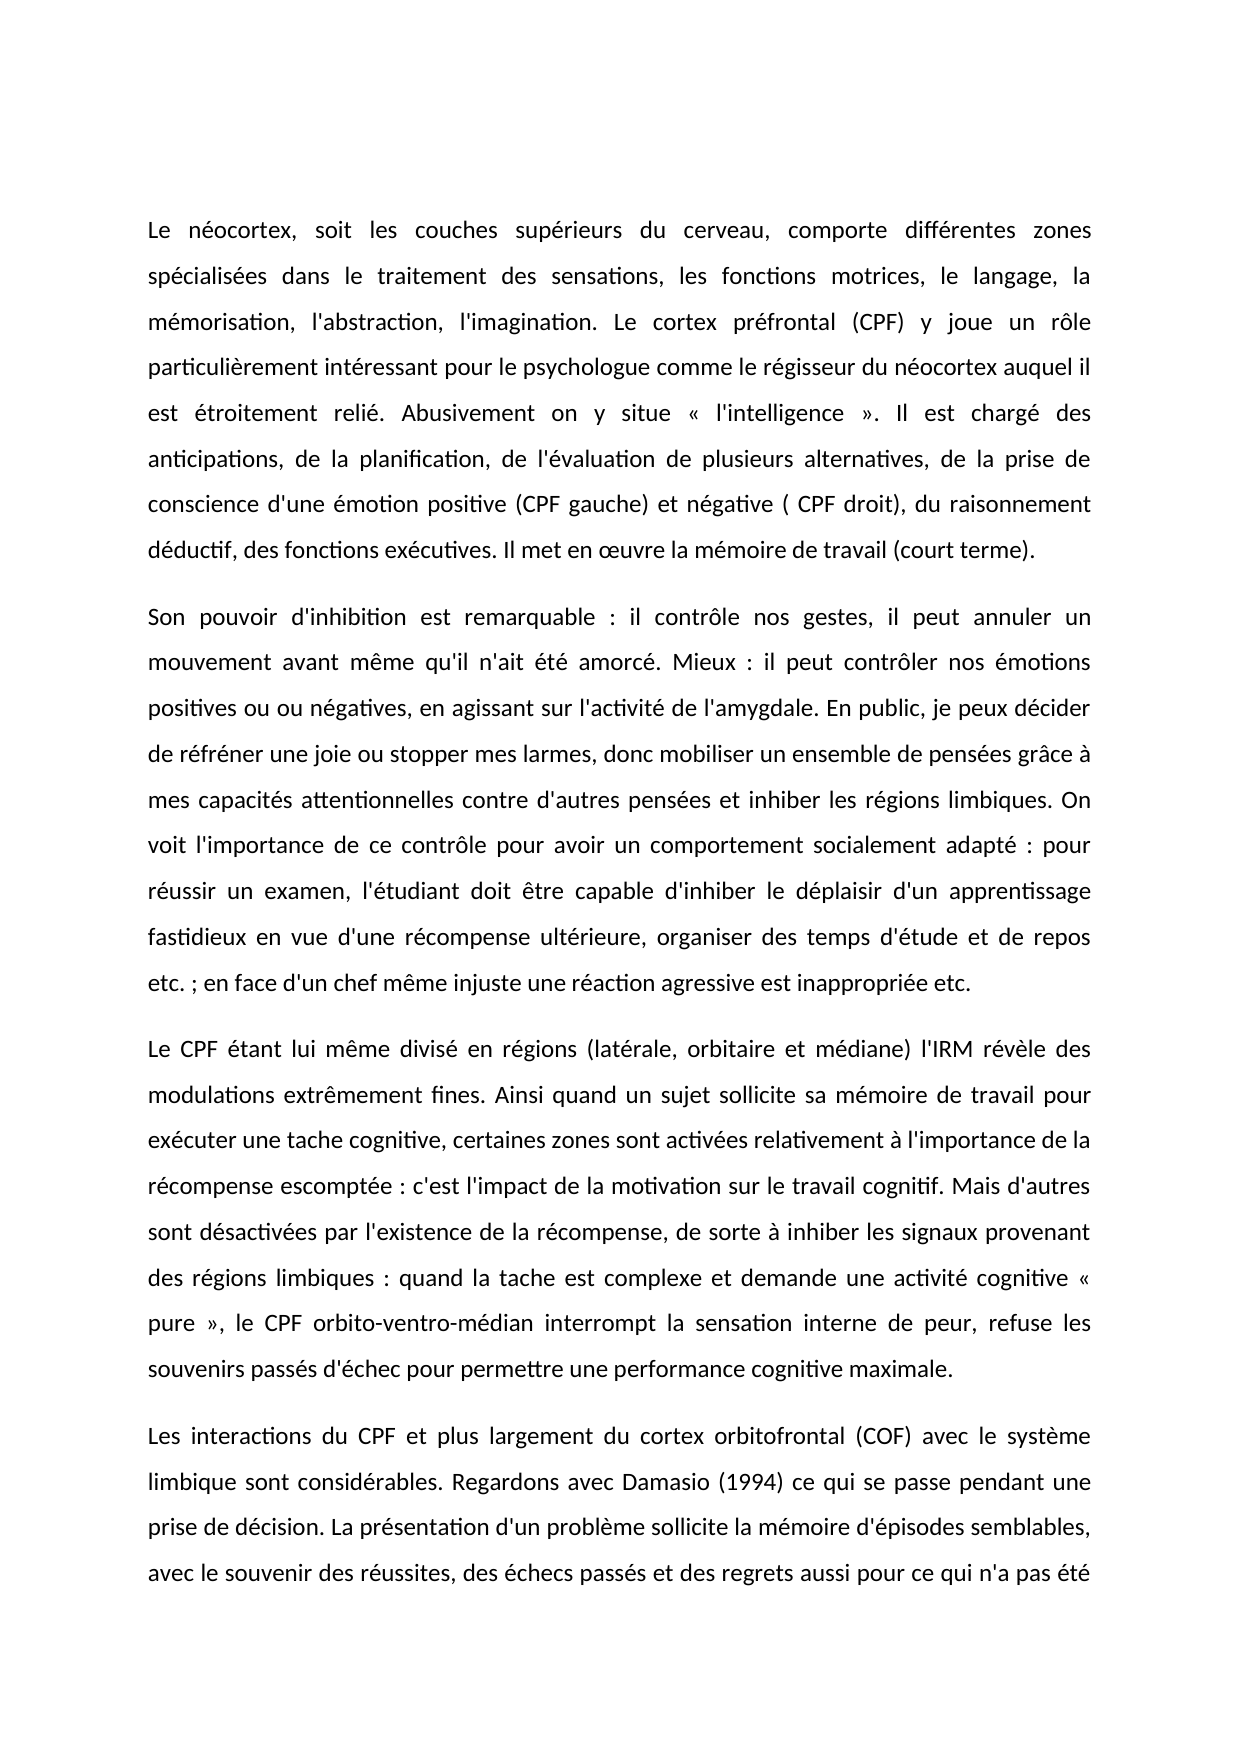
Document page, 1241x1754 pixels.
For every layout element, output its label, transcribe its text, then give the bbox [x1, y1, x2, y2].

text Le néocortex, soit les couches supérieurs du cerveau, comporte différentes zones spécialisées dans le traitement des sensations, les fonctions motrices, le langage, la mémorisation, l'abstraction, l'imagination. Le cortex préfrontal (CPF) y joue un rôle particulièrement intéressant pour le psychologue comme le régisseur du néocortex auquel il est étroitement relié. Abusivement on y situe « l'intelligence ». Il est chargé des anticipations, de la planification, de l'évaluation de plusieurs alternatives, de la prise de conscience d'une émotion positive (CPF gauche) et négative ( CPF droit), du raisonnement déductif, des fonctions exécutives. Il met en œuvre la mémoire de travail (court terme). [148, 214, 1093, 565]
text Son pouvoir d'inhibition est remarquable : il contrôle nos gestes, il peut annuler un mouvement avant même qu'il n'ait été amorcé. Mieux : il peut contrôler nos émotions positives ou ou négatives, en agissant sur l'activité de l'amygdale. En public, je peux décider de réfréner une joie ou stopper mes larmes, donc mobiliser un ensemble de pensées grâce à mes capacités attentionnelles contre d'autres pensées et inhiber les régions limbiques. On voit l'importance de ce contrôle pour avoir un comportement socialement adapté : pour réussir un examen, l'étudiant doit être capable d'inhiber le déplaisir d'un apprentissage fastidieux en vue d'une récompense ultérieure, organiser des temps d'étude et de repos etc. ; en face d'un chef même injuste une réaction agressive est inappropriée etc. [148, 601, 1093, 997]
text Le CPF étant lui même divisé en régions (latérale, orbitaire et médiane) l'IRM révèle des modulations extrêmement fines. Ainsi quand un sujet sollicite sa mémoire de travail pour exécuter une tache cognitive, certaines zones sont activées relativement à l'importance de la récompense escomptée : c'est l'impact de la motivation sur le travail cognitif. Mais d'autres sont désactivées par l'existence de la récompense, de sorte à inhiber les signaux provenant des régions limbiques : quand la tache est complexe et demande une activité cognitive « pure », le CPF orbito-ventro-médian interrompt la sensation interne de peur, refuse les souvenirs passés d'échec pour permettre une performance cognitive maximale. [148, 1033, 1093, 1384]
